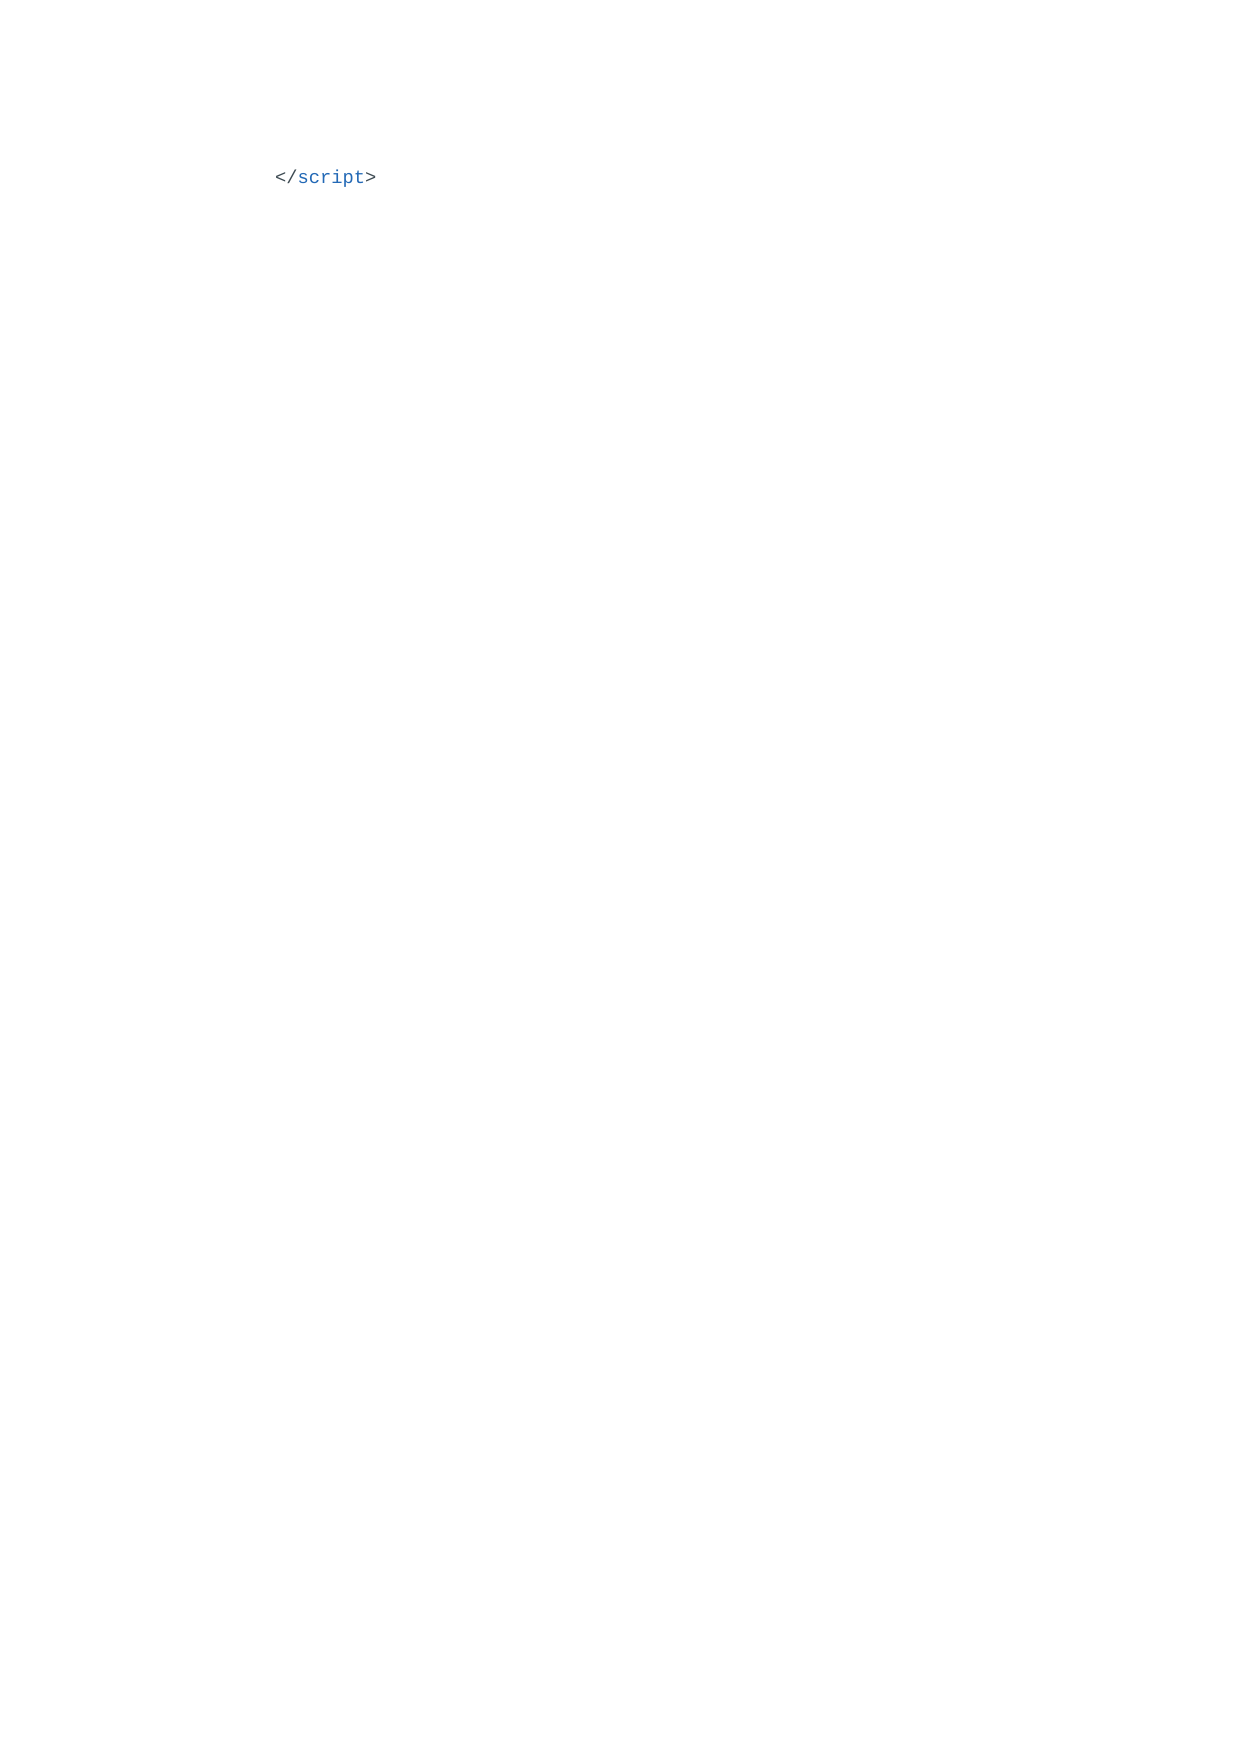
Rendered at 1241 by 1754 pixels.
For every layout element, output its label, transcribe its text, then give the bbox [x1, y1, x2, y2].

text </script> [187, 162, 1053, 194]
